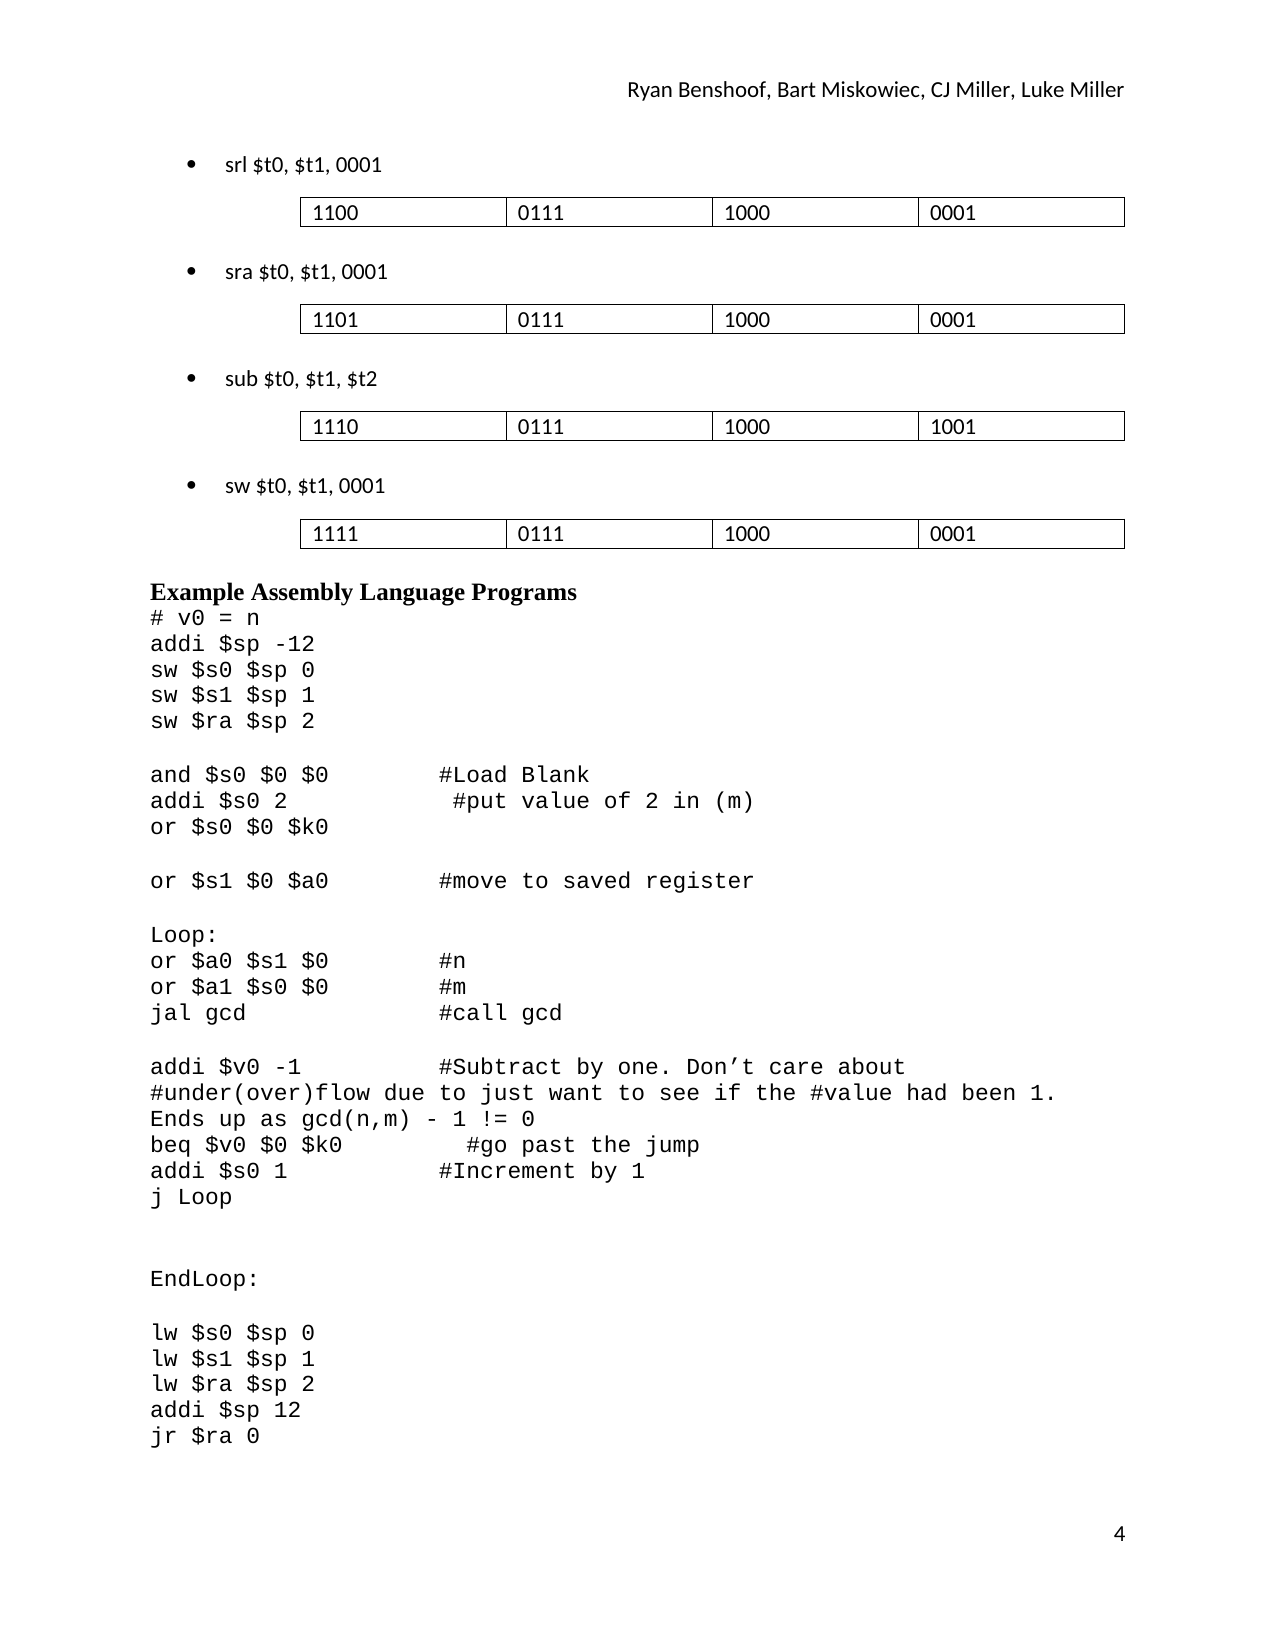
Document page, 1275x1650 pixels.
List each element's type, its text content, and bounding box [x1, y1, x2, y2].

text Example Assembly Language Programs [150, 577, 1125, 606]
text jr $ra 0 [150, 1425, 1125, 1451]
table_header 1110 [301, 412, 506, 440]
table_header 0111 [507, 305, 712, 333]
text addi $s0 2 #put value of 2 in (m) [150, 790, 1125, 816]
text or $a0 $s1 $0 #n [150, 949, 1125, 975]
table_header 1000 [713, 412, 918, 440]
table_header 1100 [301, 198, 506, 226]
text Loop: [150, 923, 1125, 949]
text lw $s0 $sp 0 [150, 1321, 1125, 1347]
table_header 0001 [919, 198, 1124, 226]
text addi $v0 -1 #Subtract by one. Don’t care about #under(over)flow due to just want to see if the #value had been 1. Ends up as gcd(n,m) - 1 != 0 [150, 1055, 1125, 1133]
text sw $s1 $sp 1 [150, 684, 1125, 710]
text and $s0 $0 $0 #Load Blank [150, 764, 1125, 790]
text jal gcd #call gcd [150, 1001, 1125, 1027]
table_header 1000 [713, 198, 918, 226]
table_header 1101 [301, 305, 506, 333]
table_header 0001 [919, 305, 1124, 333]
table_header 0001 [919, 520, 1124, 547]
text addi $sp 12 [150, 1399, 1125, 1425]
text EndLoop: [150, 1267, 1125, 1293]
text beq $v0 $0 $k0 #go past the jump [150, 1133, 1125, 1159]
table_header 1000 [713, 520, 918, 547]
list sub $t0, $t1, $t2 [187, 364, 1125, 392]
table_header 0111 [507, 198, 712, 226]
list sra $t0, $t1, 0001 [187, 257, 1125, 285]
table_header 1000 [713, 305, 918, 333]
table_header 0111 [507, 520, 712, 547]
text # v0 = n [150, 606, 1125, 632]
text j Loop [150, 1185, 1125, 1211]
text or $a1 $s0 $0 #m [150, 975, 1125, 1001]
list srl $t0, $t1, 0001 [187, 150, 1125, 178]
table_header 1001 [919, 412, 1124, 440]
text or $s0 $0 $k0 [150, 816, 1125, 842]
text addi $sp -12 [150, 632, 1125, 658]
text addi $s0 1 #Increment by 1 [150, 1159, 1125, 1185]
text lw $ra $sp 2 [150, 1373, 1125, 1399]
table_header 1111 [301, 520, 506, 547]
text or $s1 $0 $a0 #move to saved register [150, 869, 1125, 896]
text sw $ra $sp 2 [150, 710, 1125, 736]
text sw $s0 $sp 0 [150, 658, 1125, 684]
table_header 0111 [507, 412, 712, 440]
list sw $t0, $t1, 0001 [187, 472, 1125, 499]
text lw $s1 $sp 1 [150, 1347, 1125, 1373]
